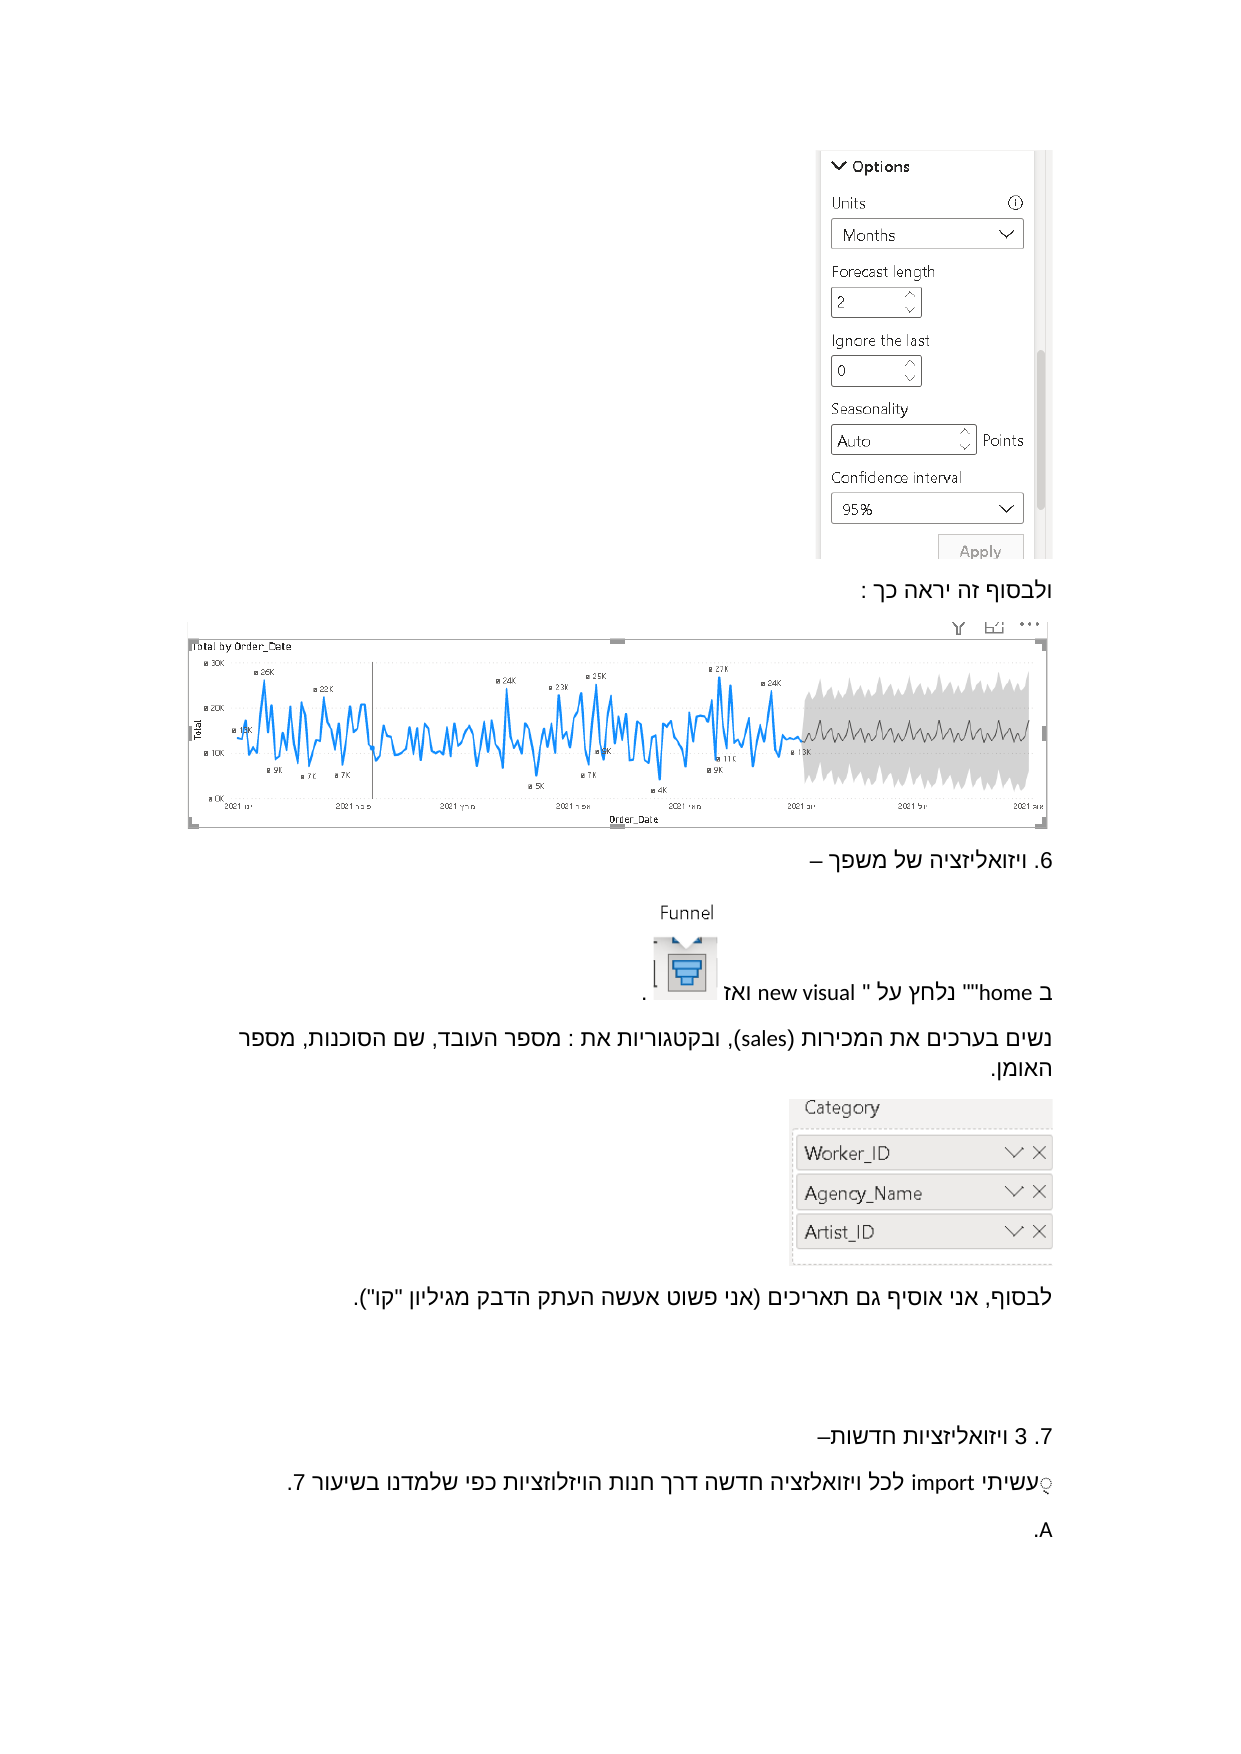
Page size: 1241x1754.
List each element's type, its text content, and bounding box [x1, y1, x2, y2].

text A. [187, 1515, 1053, 1543]
text נשים בערכים את המכירות (sales), ובקטגוריות את : מספר העובד, שם הסוכנות, מספר האומן. [187, 1024, 1053, 1081]
text לבסוף, אני אוסיף גם תאריכים (אני פשוט אעשה העתק הדבק מגיליון "קו"). [187, 1284, 1053, 1311]
picture [789, 1099, 1053, 1266]
text ולבסוף זה יראה כך : [187, 577, 1053, 603]
text ב home"" נלחץ על " new visual ואז . [187, 893, 1053, 1006]
text 6. ויזואליזציה של משפך – [187, 847, 1053, 874]
text ֻעשיתי import לכל ויזואלזציה חדשה דרך חנות הויזלוזציות כפי שלמדנו בשיעור 7. [187, 1468, 1053, 1496]
picture [653, 892, 718, 1000]
picture [815, 150, 1053, 559]
picture [187, 622, 1053, 829]
text 7. 3 ויזואליזציות חדשות– [187, 1423, 1053, 1449]
